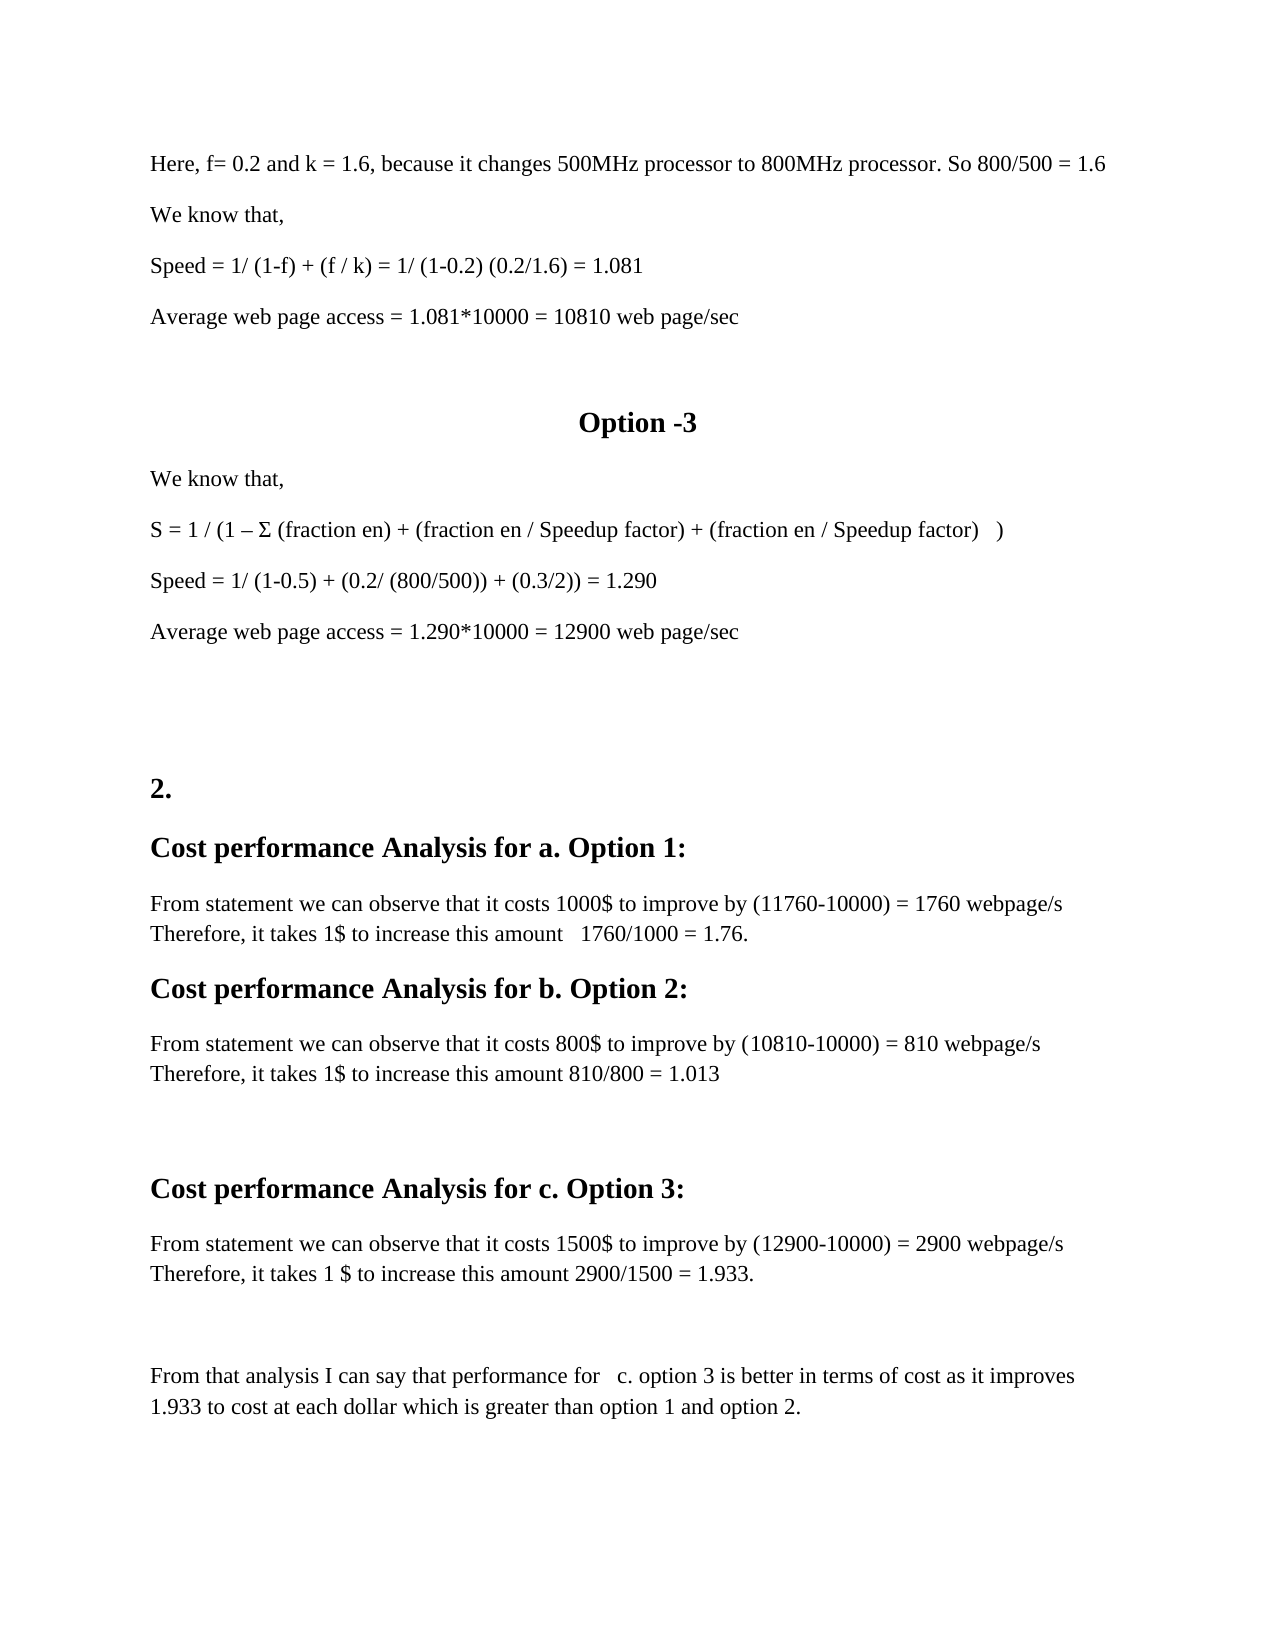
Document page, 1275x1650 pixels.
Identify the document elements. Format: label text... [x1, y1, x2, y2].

text We know that, [150, 464, 1125, 491]
text Cost performance Analysis for b. Option 2: [150, 971, 1125, 1004]
text Average web page access = 1.290*10000 = 12900 web page/sec [150, 618, 1125, 644]
text Option -3 [150, 405, 1125, 439]
text From that analysis I can say that performance for c. option 3 is better in terms of cost as it improves 1.933 to cost at each dollar which is greater than option 1 and option 2. [150, 1362, 1125, 1419]
text From statement we can observe that it costs 1500$ to improve by (12900-10000) = 2900 webpage/s Therefore, it takes 1 $ to increase this amount 2900/1500 = 1.933. [150, 1230, 1125, 1287]
text Speed = 1/ (1-f) + (f / k) = 1/ (1-0.2) (0.2/1.6) = 1.081 [150, 252, 1125, 278]
text Average web page access = 1.081*10000 = 10810 web page/sec [150, 303, 1125, 329]
text We know that, [150, 201, 1125, 227]
text Here, f= 0.2 and k = 1.6, because it changes 500MHz processor to 800MHz processor. So 800/500 = 1.6 [150, 150, 1125, 176]
text From statement we can observe that it costs 800$ to improve by (10810-10000) = 810 webpage/s Therefore, it takes 1$ to increase this amount 810/800 = 1.013 [150, 1030, 1125, 1087]
text Cost performance Analysis for c. Option 3: [150, 1171, 1125, 1204]
text S = 1 / (1 – Σ (fraction en) + (fraction en / Speedup factor) + (fraction en / Speedup factor) ) [150, 516, 1125, 542]
text From statement we can observe that it costs 1000$ to improve by (11760-10000) = 1760 webpage/s Therefore, it takes 1$ to increase this amount 1760/1000 = 1.76. [150, 889, 1125, 946]
text Speed = 1/ (1-0.5) + (0.2/ (800/500)) + (0.3/2)) = 1.290 [150, 567, 1125, 593]
text 2. [150, 771, 1125, 804]
text Cost performance Analysis for a. Option 1: [150, 830, 1125, 864]
